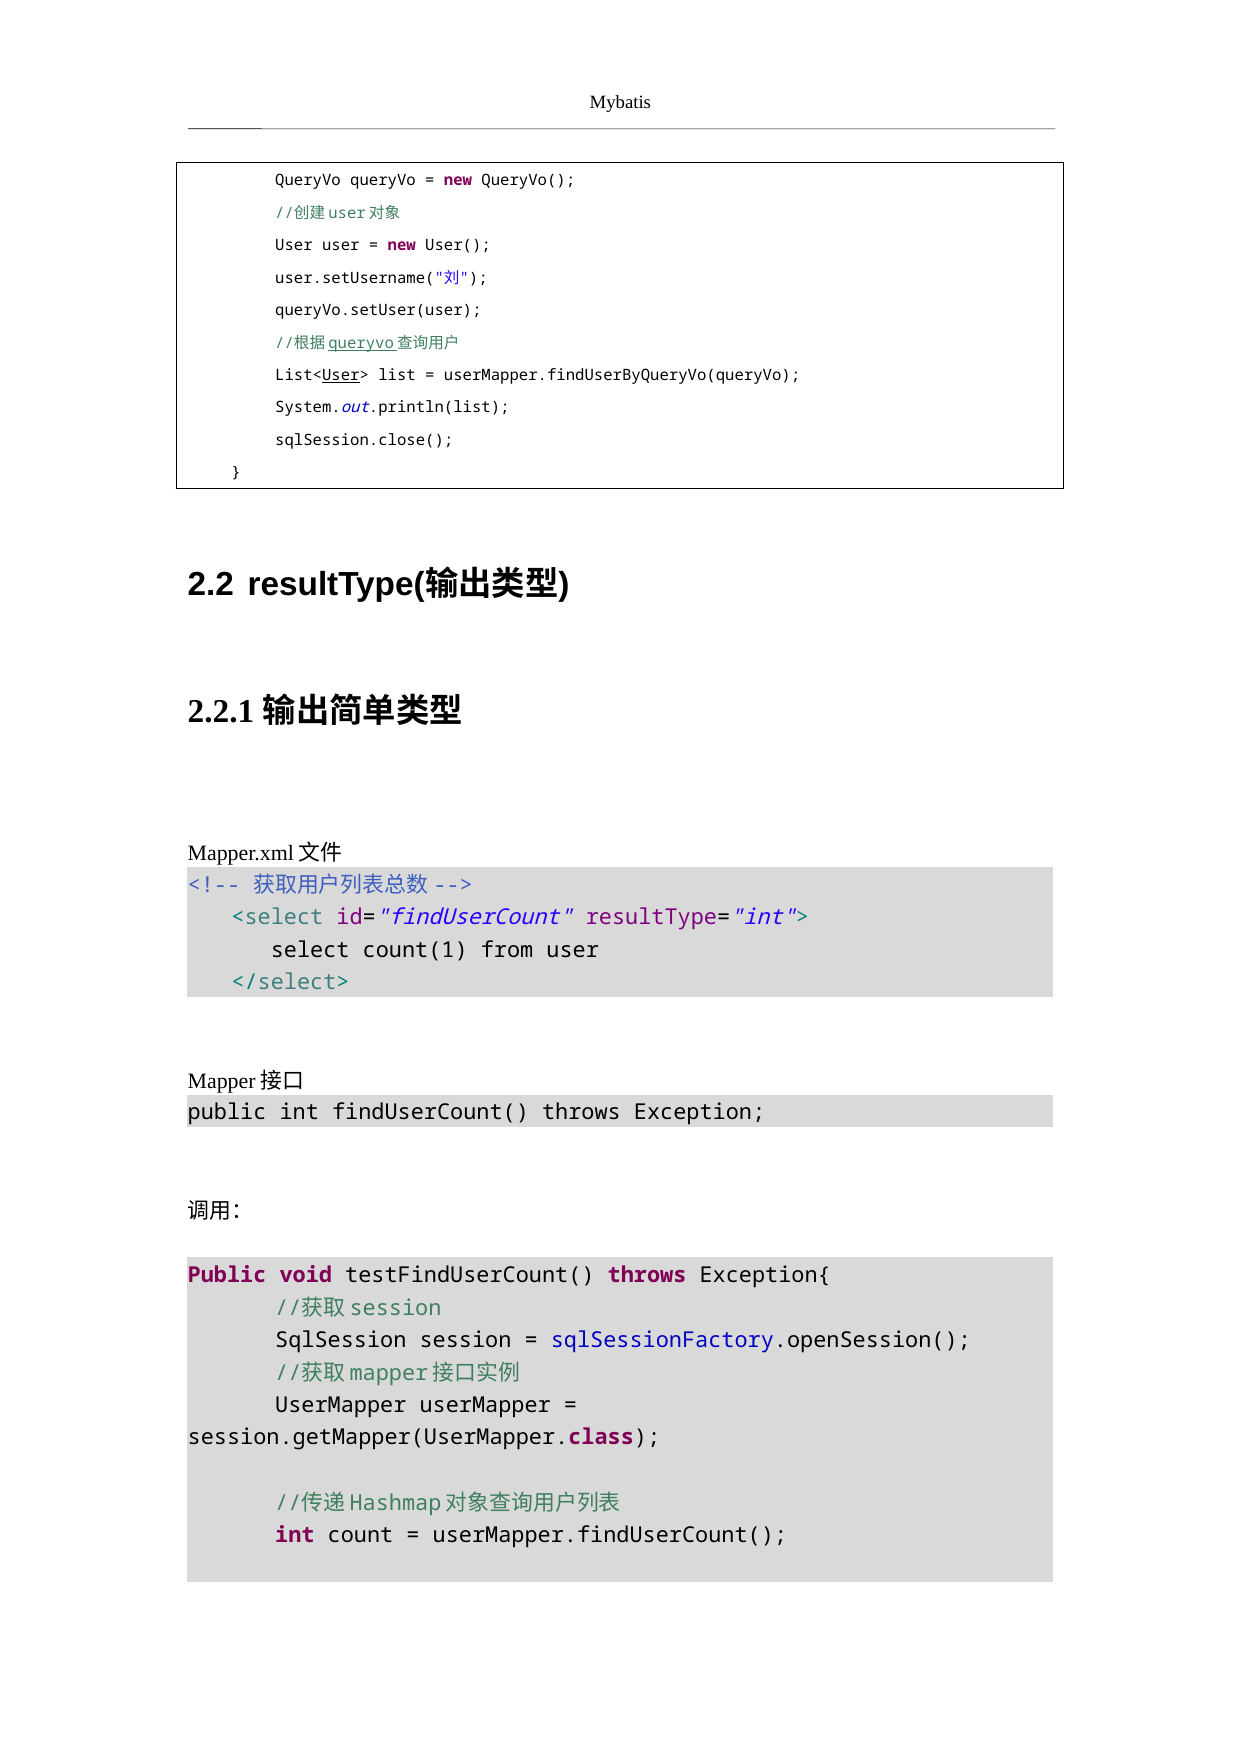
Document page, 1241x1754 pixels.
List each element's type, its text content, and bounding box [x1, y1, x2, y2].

text //传递Hashmap对象查询用户列表 [187, 1485, 1053, 1517]
text Mapper接口 [187, 1062, 1053, 1095]
text UserMapper userMapper = session.getMapper(UserMapper.class); [187, 1387, 1053, 1452]
text Public void testFindUserCount() throws Exception{ [187, 1257, 1053, 1290]
text //获取mapper接口实例 [187, 1355, 1053, 1387]
text SqlSession session = sqlSessionFactory.openSession(); [187, 1322, 1053, 1355]
subtitle resultType(输出类型) [187, 549, 1053, 614]
text <select id="findUserCount" resultType="int"> [187, 900, 1053, 932]
text <!-- 获取用户列表总数 --> [187, 867, 1053, 900]
text </select> [187, 965, 1053, 997]
text int count = userMapper.findUserCount(); [187, 1517, 1053, 1550]
text select count(1) from user [187, 932, 1053, 965]
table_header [177, 163, 1063, 488]
text Mapper.xml文件 [187, 835, 1053, 867]
text 调用： [187, 1192, 1053, 1225]
text //获取session [187, 1290, 1053, 1322]
subtitle 输出简单类型 [187, 675, 1053, 740]
text public int findUserCount() throws Exception; [187, 1095, 1053, 1127]
